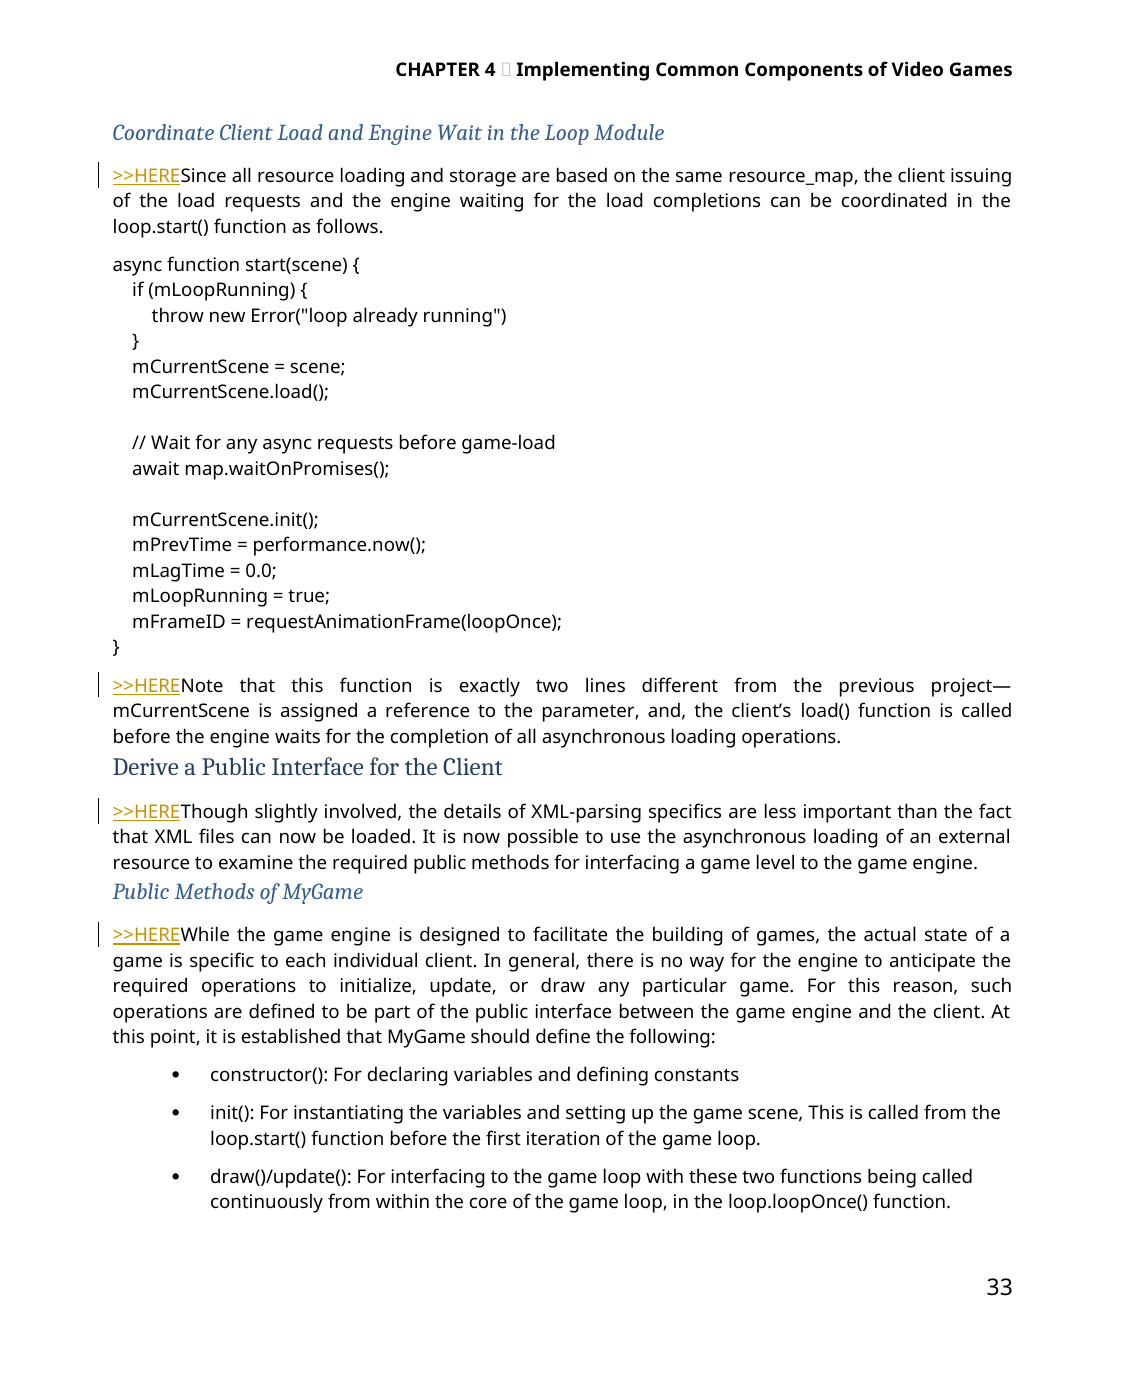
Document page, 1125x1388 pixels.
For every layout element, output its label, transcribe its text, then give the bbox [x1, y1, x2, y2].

text throw new Error("loop already running") [112, 302, 1012, 328]
subtitle Public Methods of MyGame [112, 879, 1012, 905]
text draw()/update(): For interfacing to the game loop with these two functions being called continuously from within the core of the game loop, in the loop.loopOnce() function. [172, 1163, 1012, 1214]
text } [112, 328, 1012, 353]
text await map.waitOnPromises(); [112, 455, 1012, 481]
text mCurrentScene.load(); [112, 379, 1012, 404]
text // Wait for any async requests before game-load [112, 430, 1012, 455]
text Since all resource loading and storage are based on the same resource_map, the client issuing of the load requests and the engine waiting for the load completions can be coordinated in the loop.start() function as follows. [112, 162, 1012, 238]
text mLoopRunning = true; [112, 583, 1012, 608]
text Note that this function is exactly two lines different from the previous project—mCurrentScene is assigned a reference to the parameter, and, the client’s load() function is called before the engine waits for the completion of all asynchronous loading operations. [112, 672, 1012, 748]
text if (mLoopRunning) { [112, 277, 1012, 302]
text mLagTime = 0.0; [112, 557, 1012, 583]
text } [112, 634, 1012, 659]
text Though slightly involved, the details of XML-parsing specifics are less important than the fact that XML files can now be loaded. It is now possible to use the asynchronous loading of an external resource to examine the required public methods for interfacing a game level to the game engine. [112, 798, 1012, 875]
text mCurrentScene = scene; [112, 353, 1012, 379]
subtitle Coordinate Client Load and Engine Wait in the Loop Module [112, 119, 1012, 146]
text async function start(scene) { [112, 251, 1012, 277]
text While the game engine is designed to facilitate the building of games, the actual state of a game is specific to each individual client. In general, there is no way for the engine to anticipate the required operations to initialize, update, or draw any particular game. For this reason, such operations are defined to be part of the public interface between the game engine and the client. At this point, it is established that MyGame should define the following: [112, 922, 1012, 1049]
text mFrameID = requestAnimationFrame(loopOnce); [112, 608, 1012, 634]
text init(): For instantiating the variables and setting up the game scene, This is called from the loop.start() function before the first iteration of the game loop. [172, 1100, 1012, 1151]
text Derive a Public Interface for the Client [112, 753, 1012, 781]
text mPrevTime = performance.now(); [112, 532, 1012, 557]
text constructor(): For declaring variables and defining constants [172, 1062, 1012, 1087]
text mCurrentScene.init(); [112, 506, 1012, 532]
